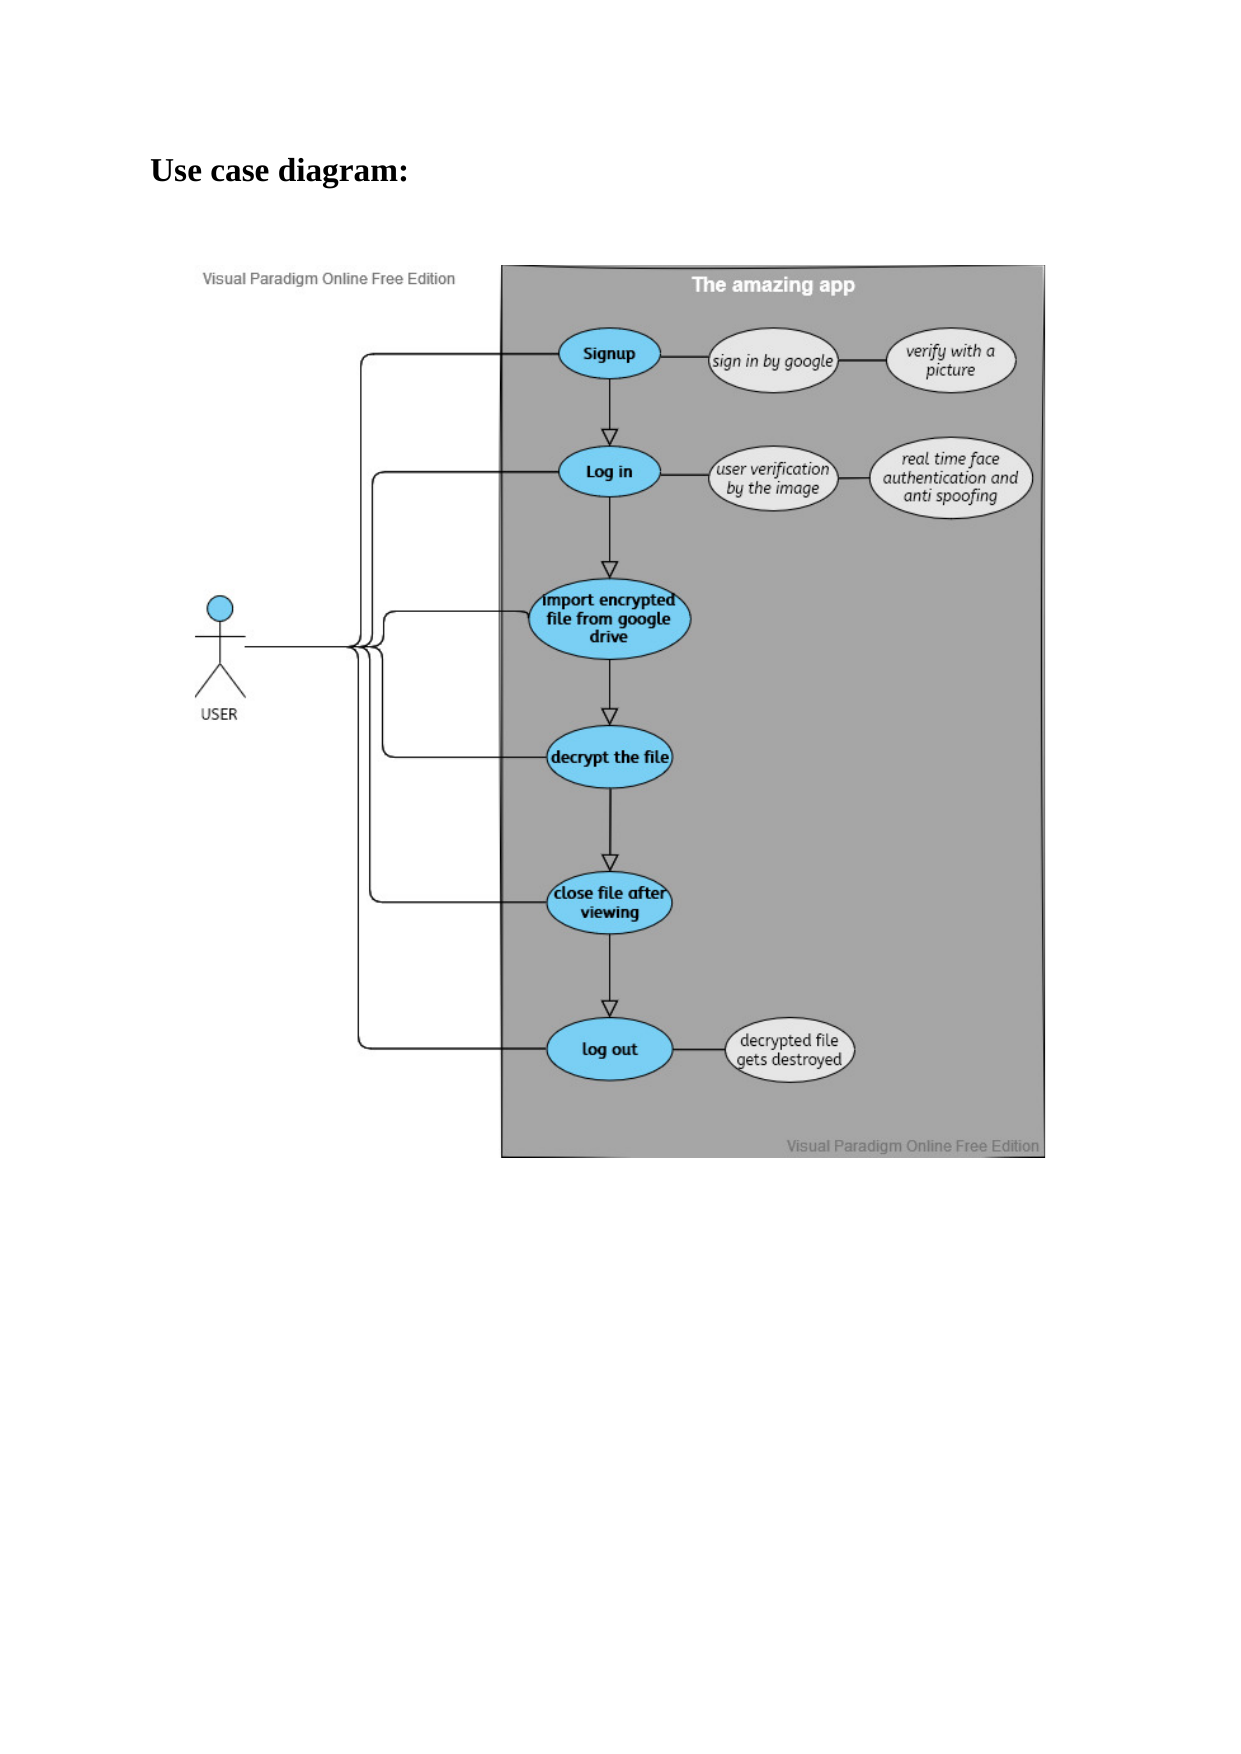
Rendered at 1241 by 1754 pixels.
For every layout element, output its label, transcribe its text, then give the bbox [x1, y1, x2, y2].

text Use case diagram: [150, 150, 1090, 188]
picture [194, 265, 1046, 1158]
